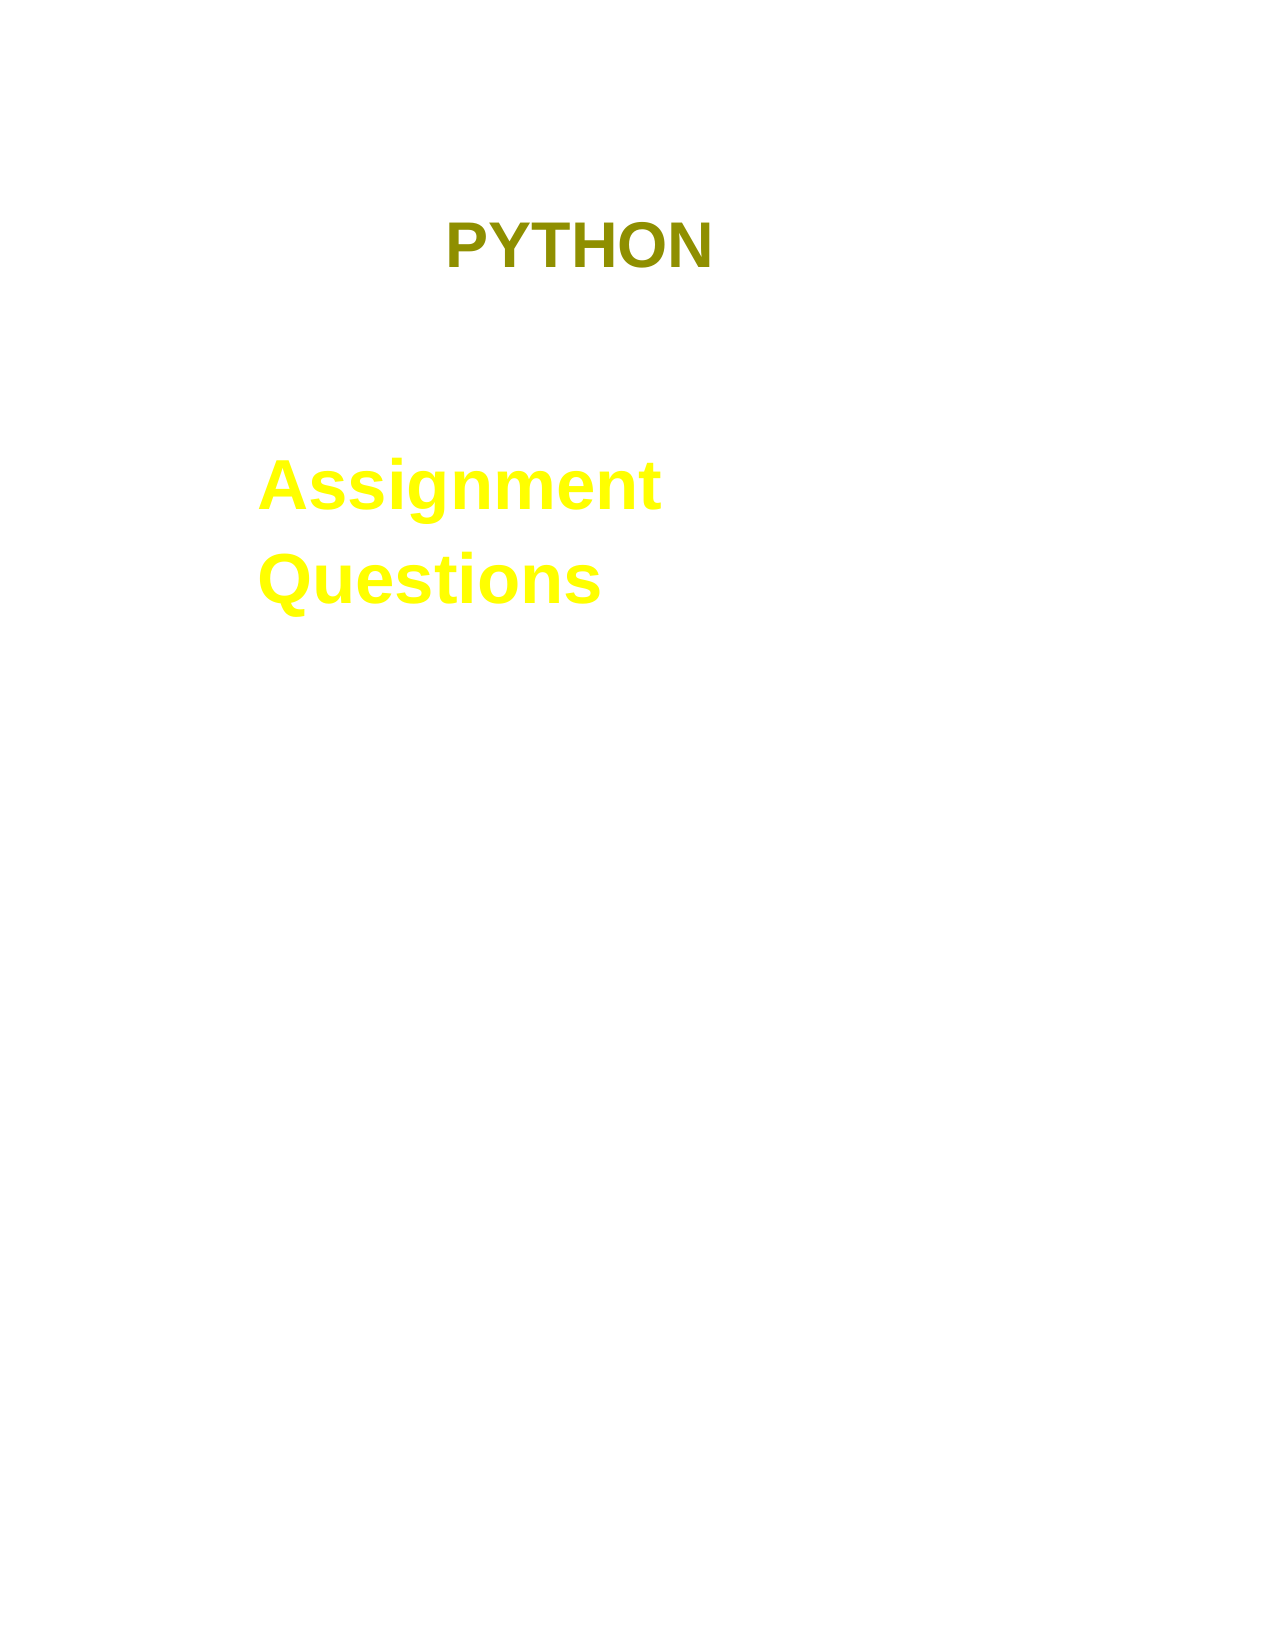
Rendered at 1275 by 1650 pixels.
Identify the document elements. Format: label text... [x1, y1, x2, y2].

text PYTHON [445, 207, 831, 282]
text Assignment Questions [257, 443, 1012, 618]
